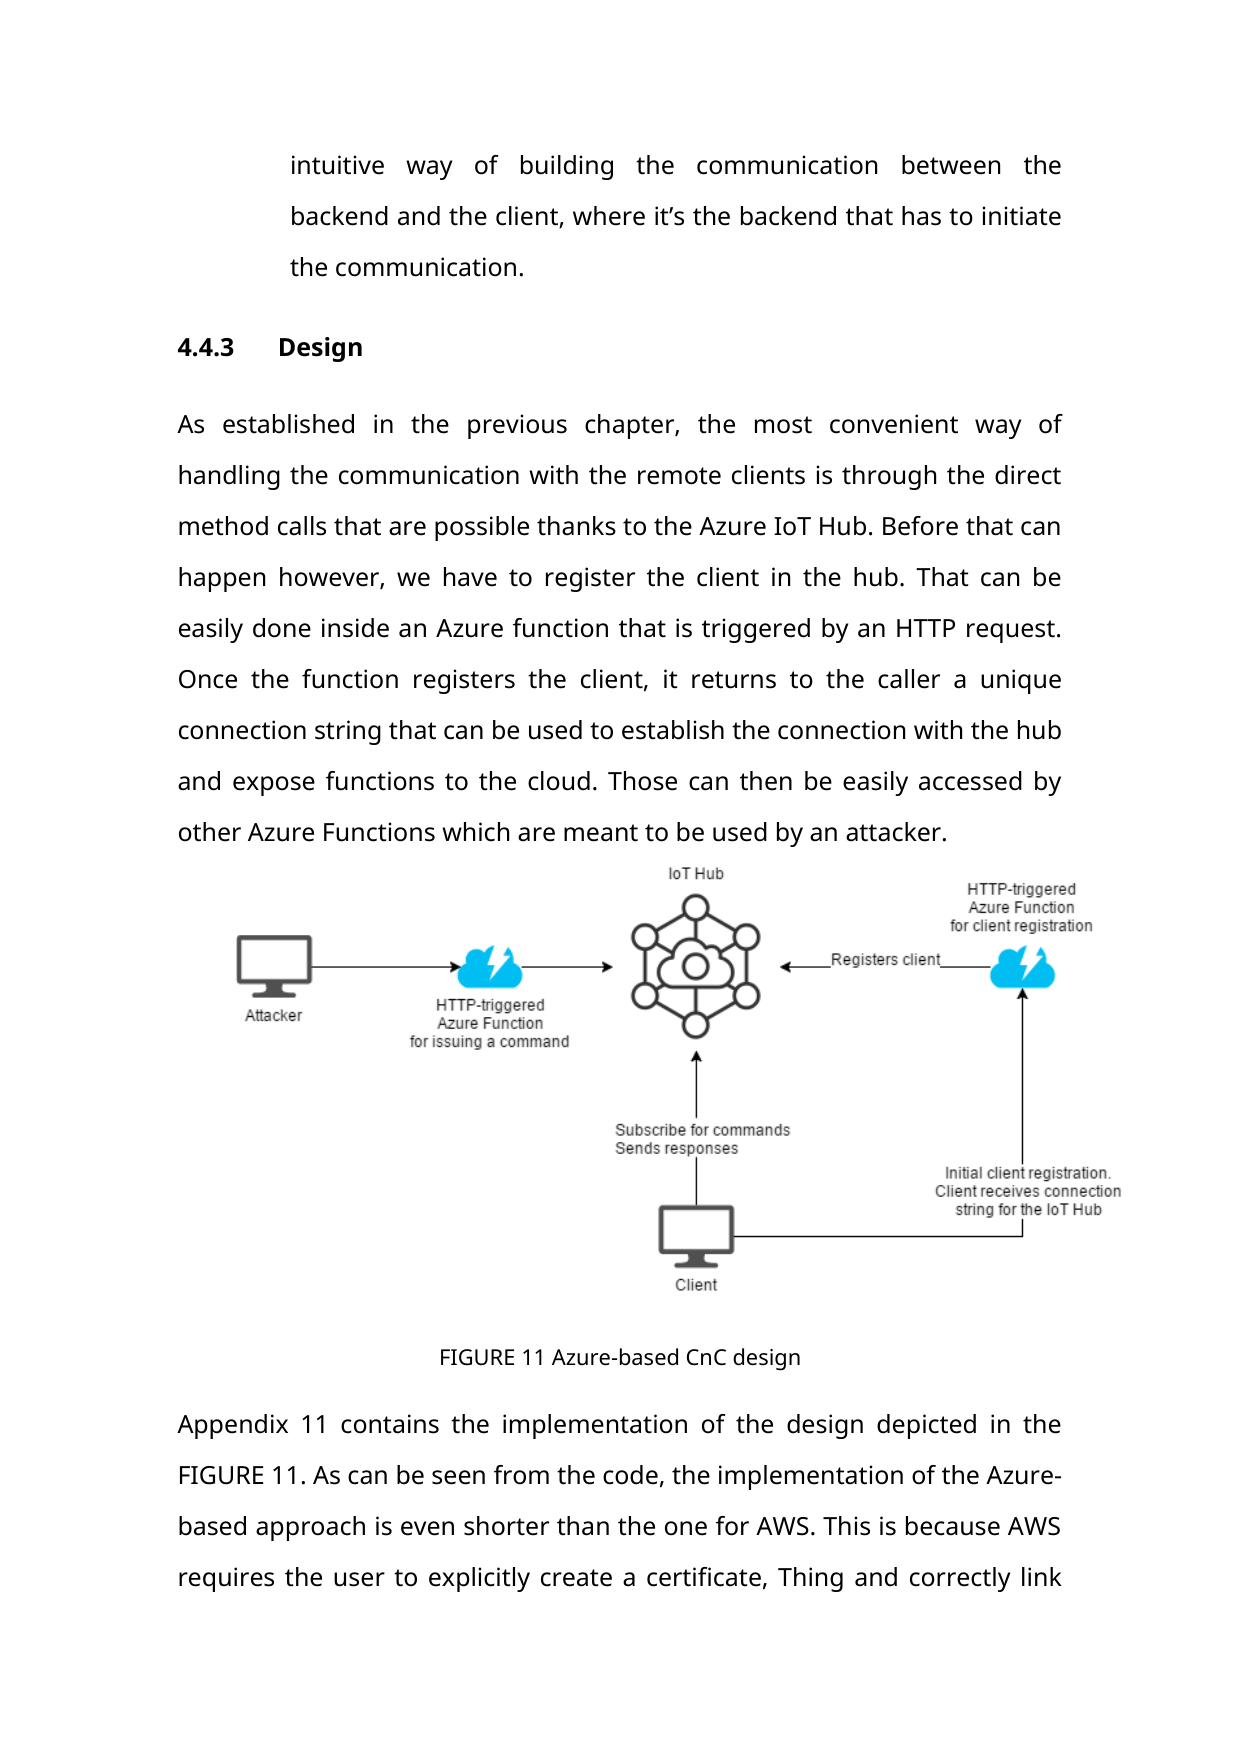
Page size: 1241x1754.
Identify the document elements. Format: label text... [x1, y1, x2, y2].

text FIGURE 11 Azure-based CnC design [177, 1347, 1063, 1369]
text As established in the previous chapter, the most convenient way of handling the communication with the remote clients is through the direct method calls that are possible thanks to the Azure IoT Hub. Before that can happen however, we have to register the client in the hub. That can be easily done inside an Azure function that is triggered by an HTTP request. Once the function registers the client, it returns to the caller a unique connection string that can be used to establish the connection with the hub and expose functions to the cloud. Those can then be easily accessed by other Azure Functions which are meant to be used by an attacker. [177, 407, 1063, 849]
picture [236, 866, 1122, 1292]
subtitle Design [177, 330, 1063, 364]
